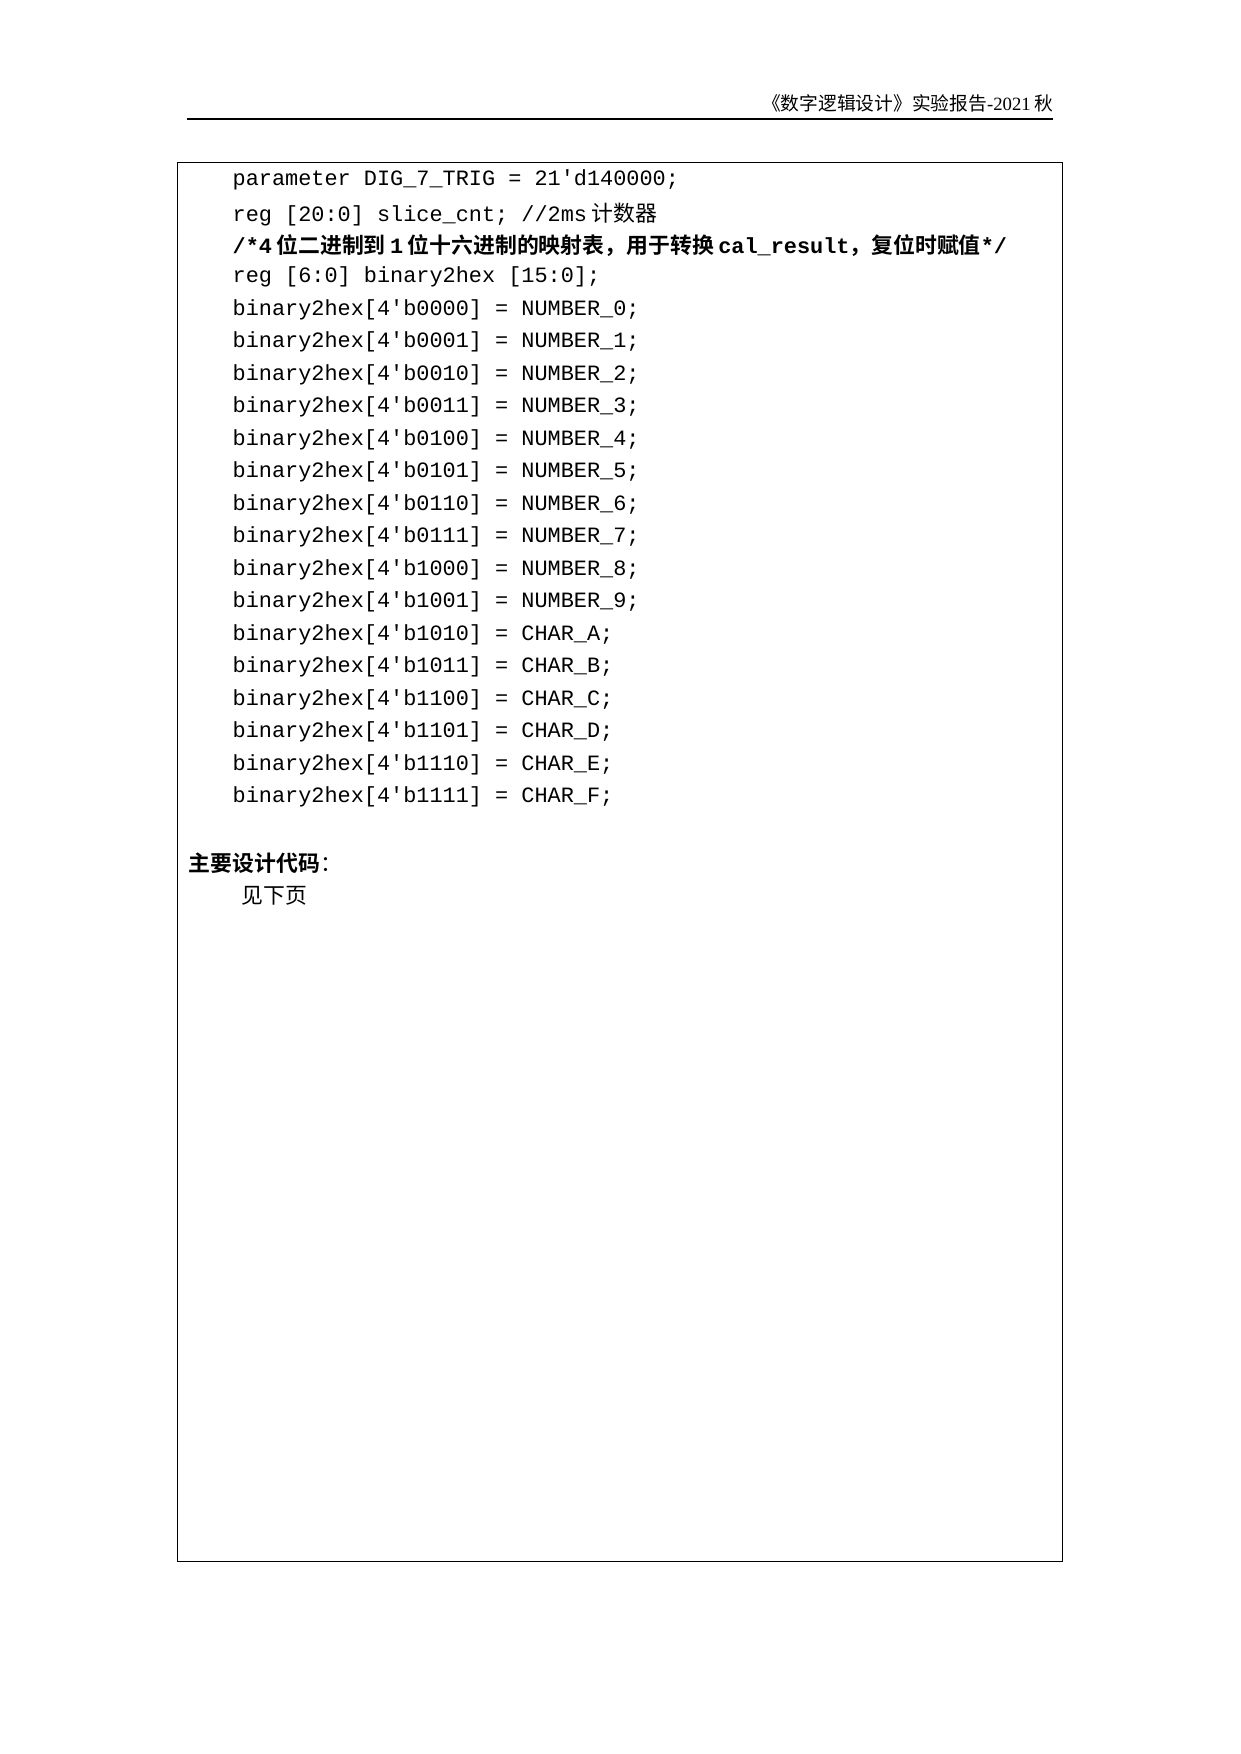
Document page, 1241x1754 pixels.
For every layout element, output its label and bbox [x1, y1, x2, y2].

table_cell [178, 163, 1062, 1561]
